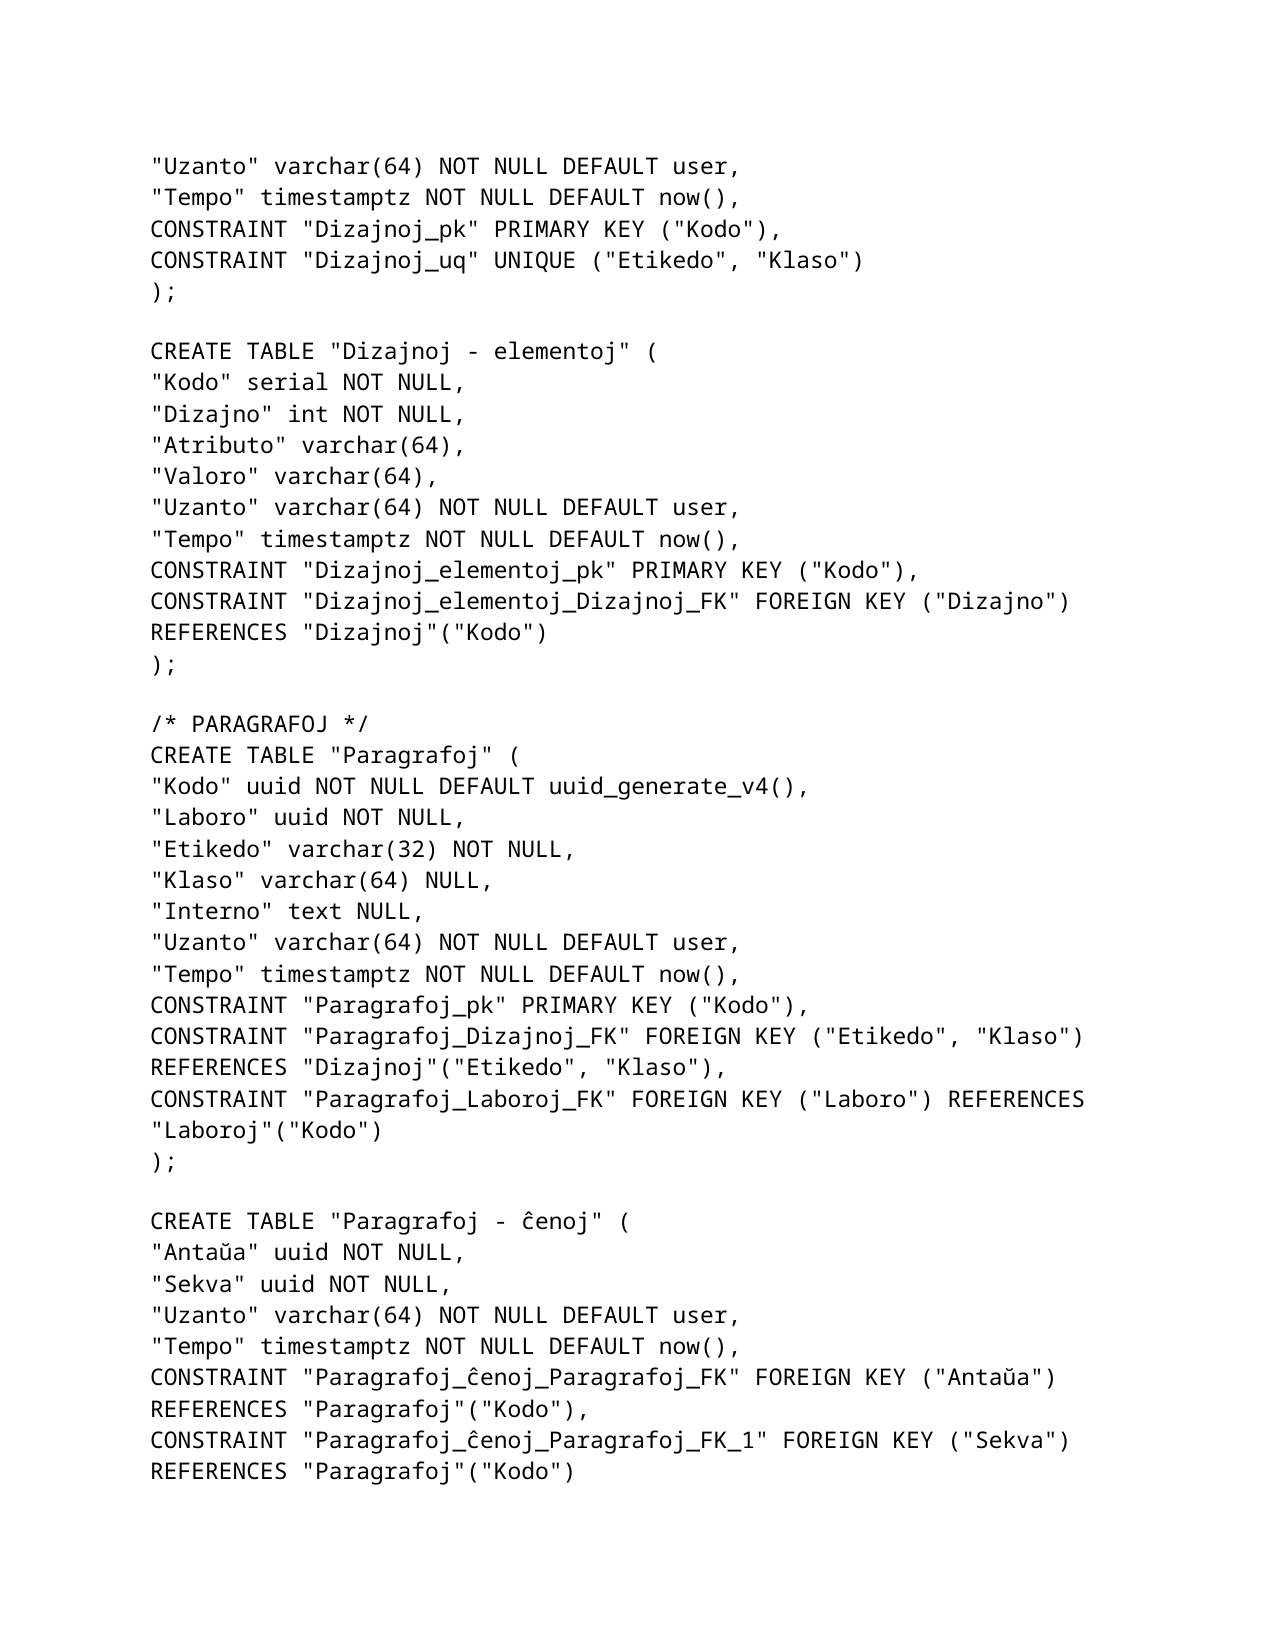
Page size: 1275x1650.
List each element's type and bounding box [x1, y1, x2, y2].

text [150, 150, 1125, 1486]
